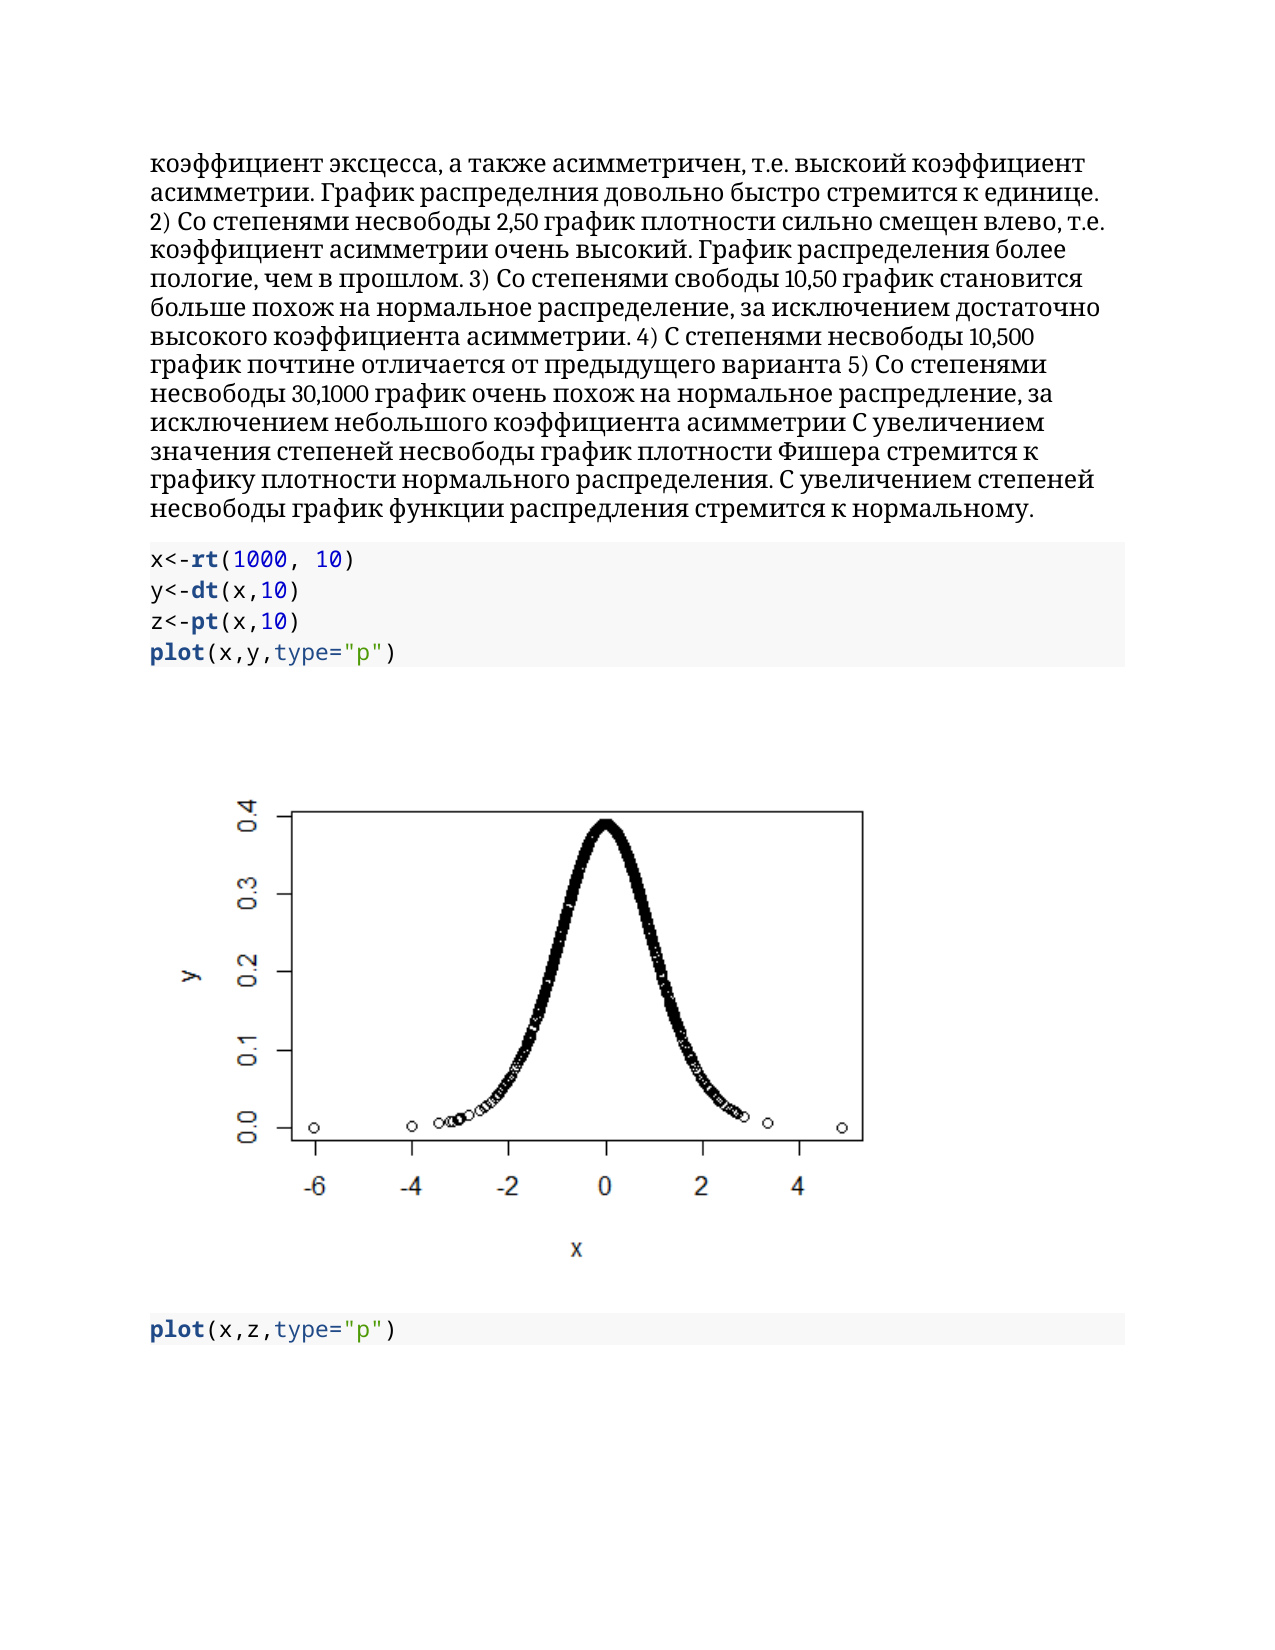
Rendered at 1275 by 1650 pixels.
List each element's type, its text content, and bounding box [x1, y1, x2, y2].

text plot(x,z,type="p") [150, 1313, 1125, 1345]
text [150, 150, 1125, 524]
picture [168, 688, 927, 1295]
text x<-rt(1000, 10) y<-dt(x,10) z<-pt(x,10) plot(x,y,type="p") [150, 542, 1125, 667]
